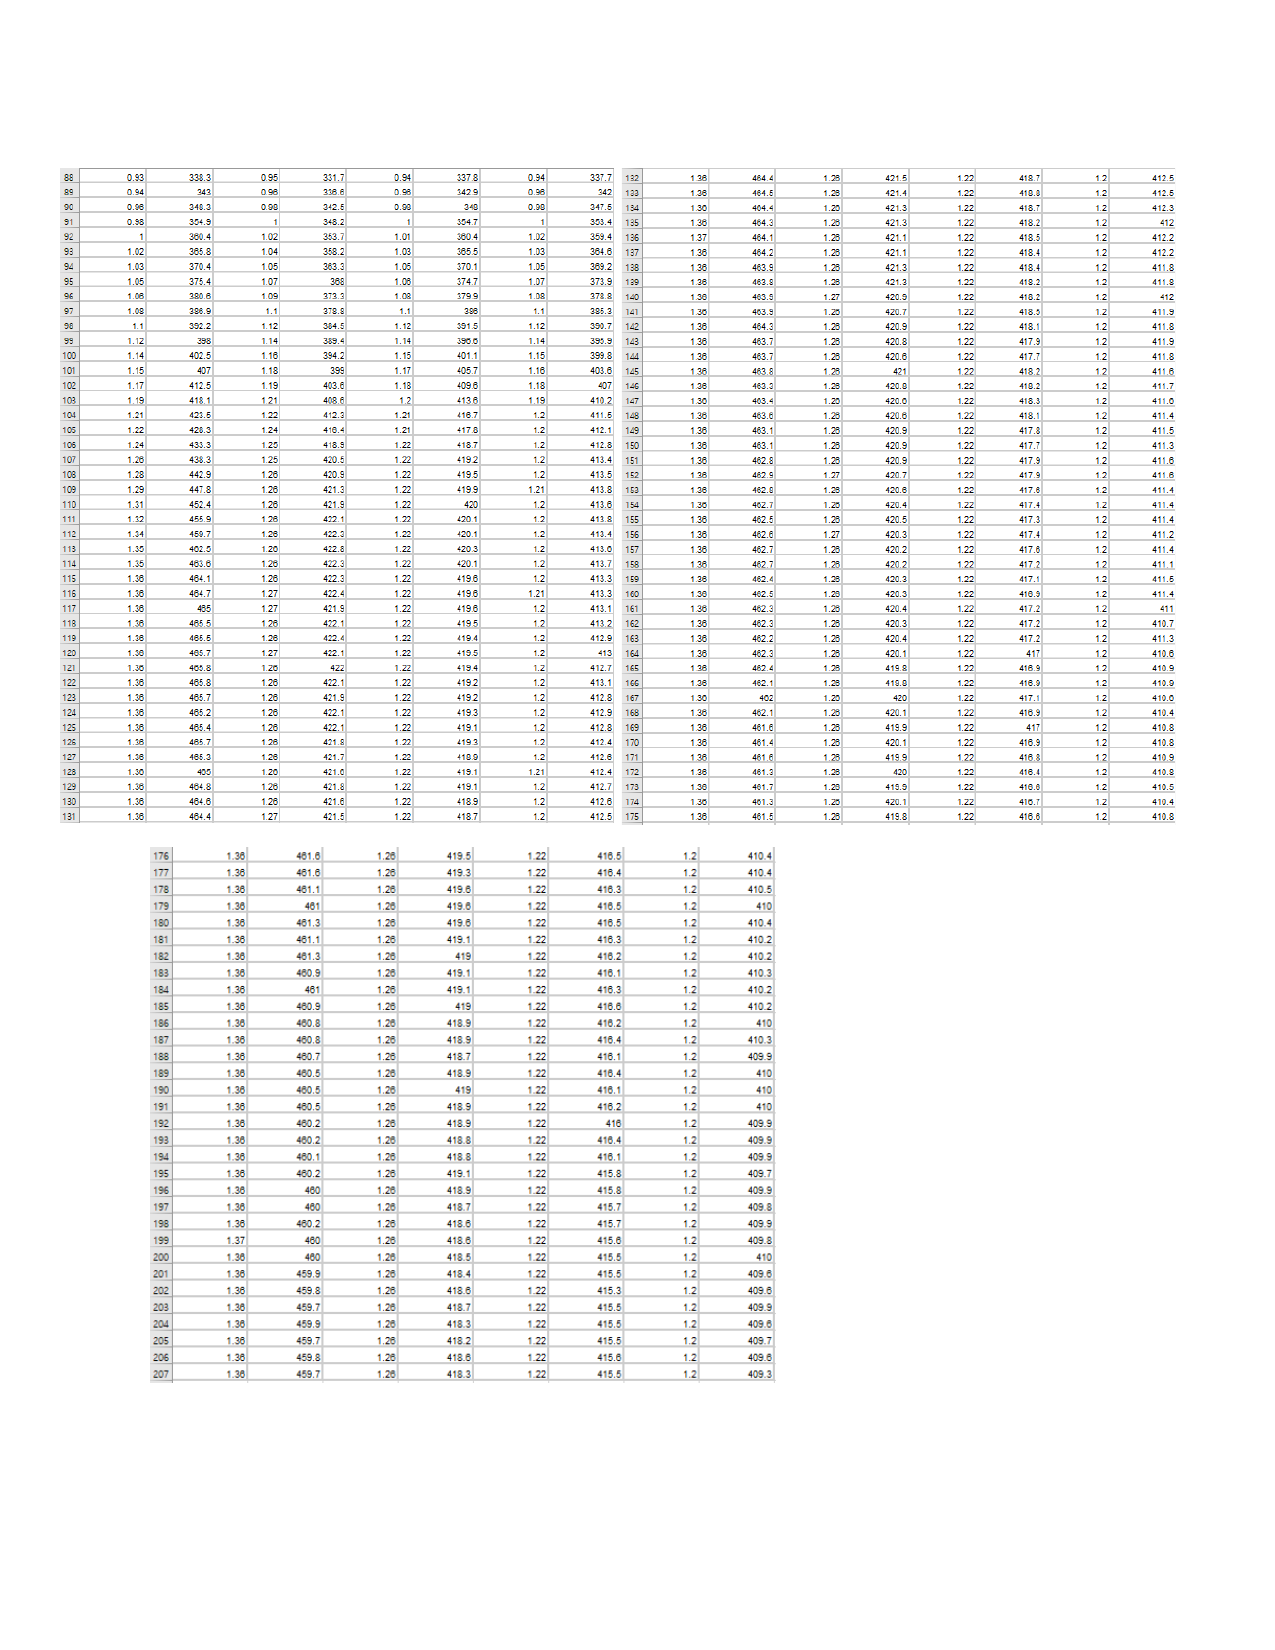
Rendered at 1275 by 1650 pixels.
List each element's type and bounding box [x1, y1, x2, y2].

picture [621, 168, 1175, 825]
picture [60, 168, 614, 823]
picture [150, 847, 776, 1383]
